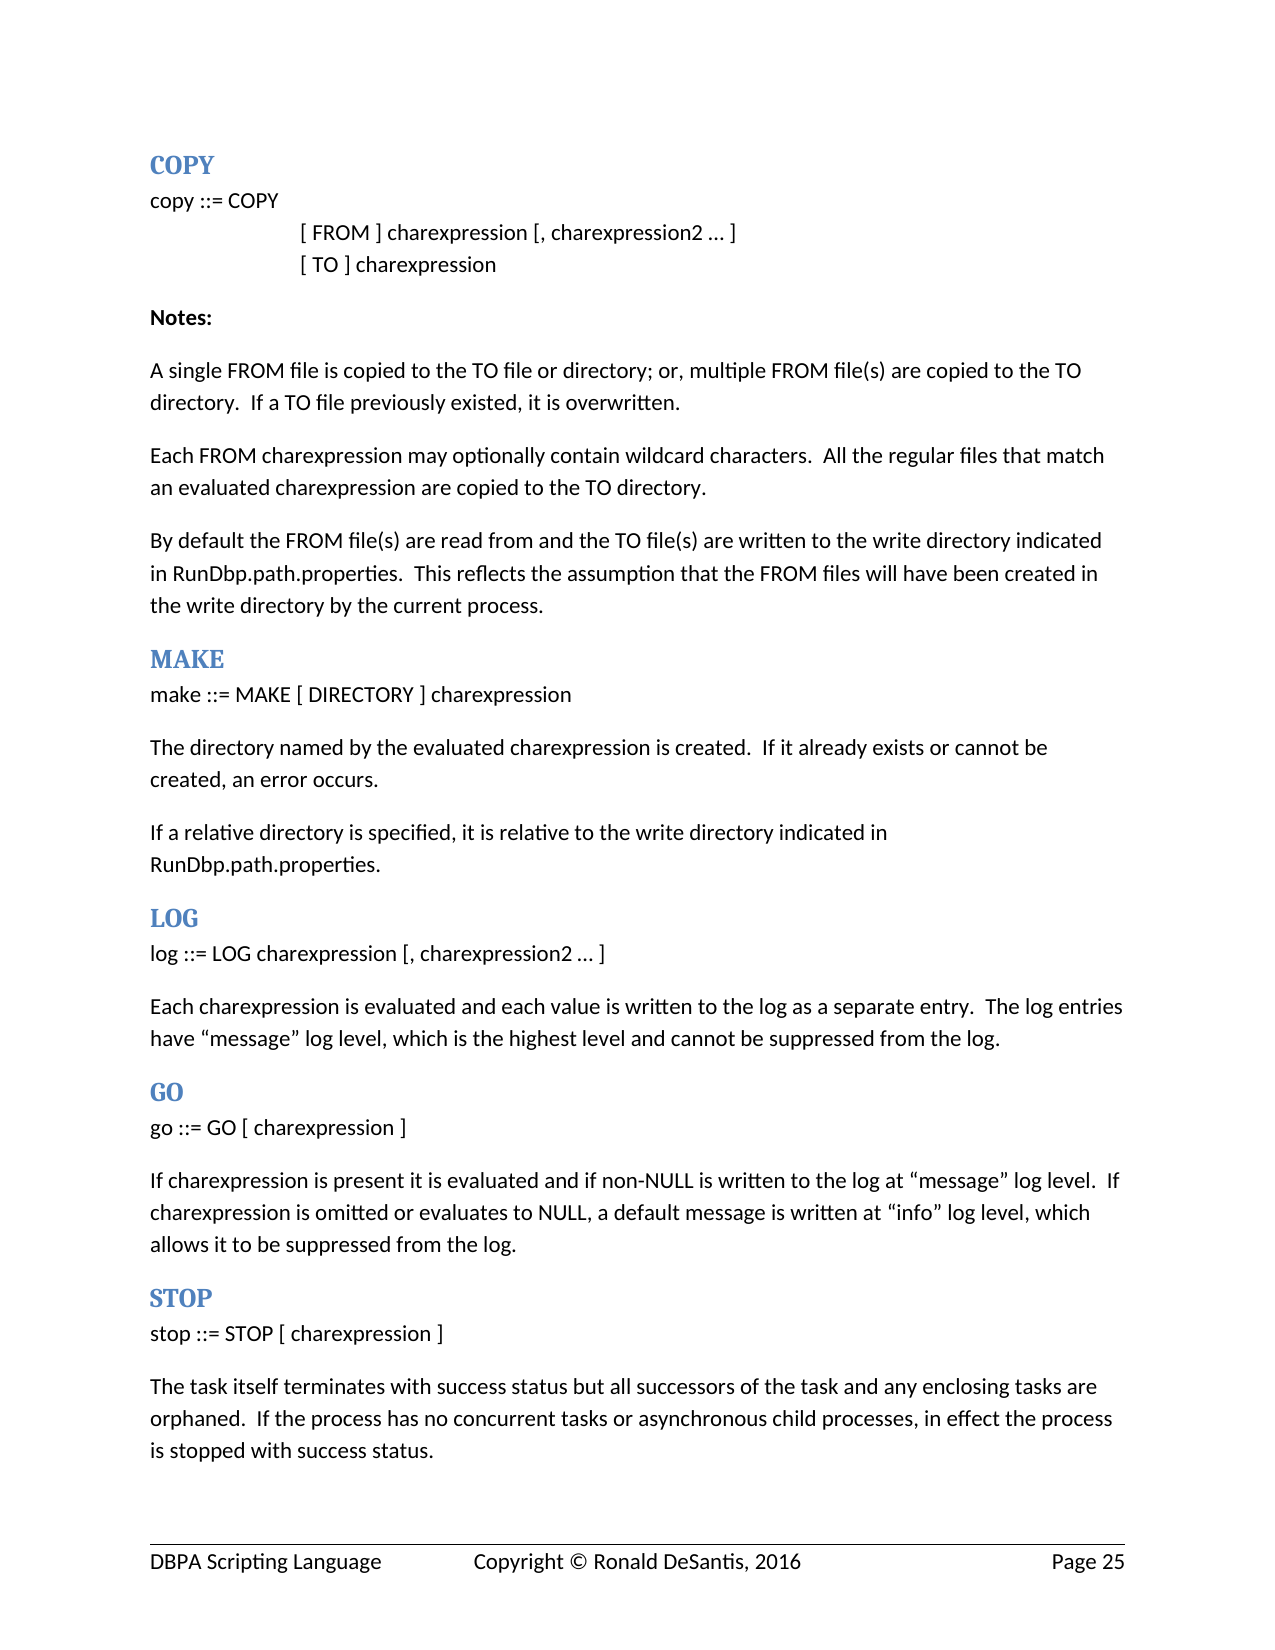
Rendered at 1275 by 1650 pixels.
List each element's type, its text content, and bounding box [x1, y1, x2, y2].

text A single FROM file is copied to the TO file or directory; or, multiple FROM file(s) are copied to the TO directory. If a TO file previously existed, it is overwritten. [150, 356, 1125, 416]
subtitle STOP [150, 1283, 1125, 1314]
subtitle GO [150, 1077, 1125, 1108]
subtitle MAKE [150, 644, 1125, 675]
text The directory named by the evaluated charexpression is created. If it already exists or cannot be created, an error occurs. [150, 733, 1125, 793]
text By default the FROM file(s) are read from and the TO file(s) are written to the write directory indicated in RunDbp.path.properties. This reflects the assumption that the FROM files will have been created in the write directory by the current process. [150, 527, 1125, 619]
text Notes: [150, 303, 1125, 331]
text stop ::= STOP [ charexpression ] [150, 1319, 1125, 1347]
text log ::= LOG charexpression [, charexpression2 … ] [150, 939, 1125, 967]
text Each FROM charexpression may optionally contain wildcard characters. All the regular files that match an evaluated charexpression are copied to the TO directory. [150, 441, 1125, 502]
subtitle LOG [150, 903, 1125, 934]
text The task itself terminates with success status but all successors of the task and any enclosing tasks are orphaned. If the process has no concurrent tasks or asynchronous child processes, in effect the process is stopped with success status. [150, 1372, 1125, 1464]
text go ::= GO [ charexpression ] [150, 1113, 1125, 1141]
text If a relative directory is specified, it is relative to the write directory indicated in RunDbp.path.properties. [150, 818, 1125, 878]
text copy ::= COPY [ FROM ] charexpression [, charexpression2 … ] [ TO ] charexpression [150, 186, 1125, 278]
subtitle COPY [150, 150, 1125, 181]
text Each charexpression is evaluated and each value is written to the log as a separate entry. The log entries have “message” log level, which is the highest level and cannot be suppressed from the log. [150, 992, 1125, 1052]
text make ::= MAKE [ DIRECTORY ] charexpression [150, 680, 1125, 708]
